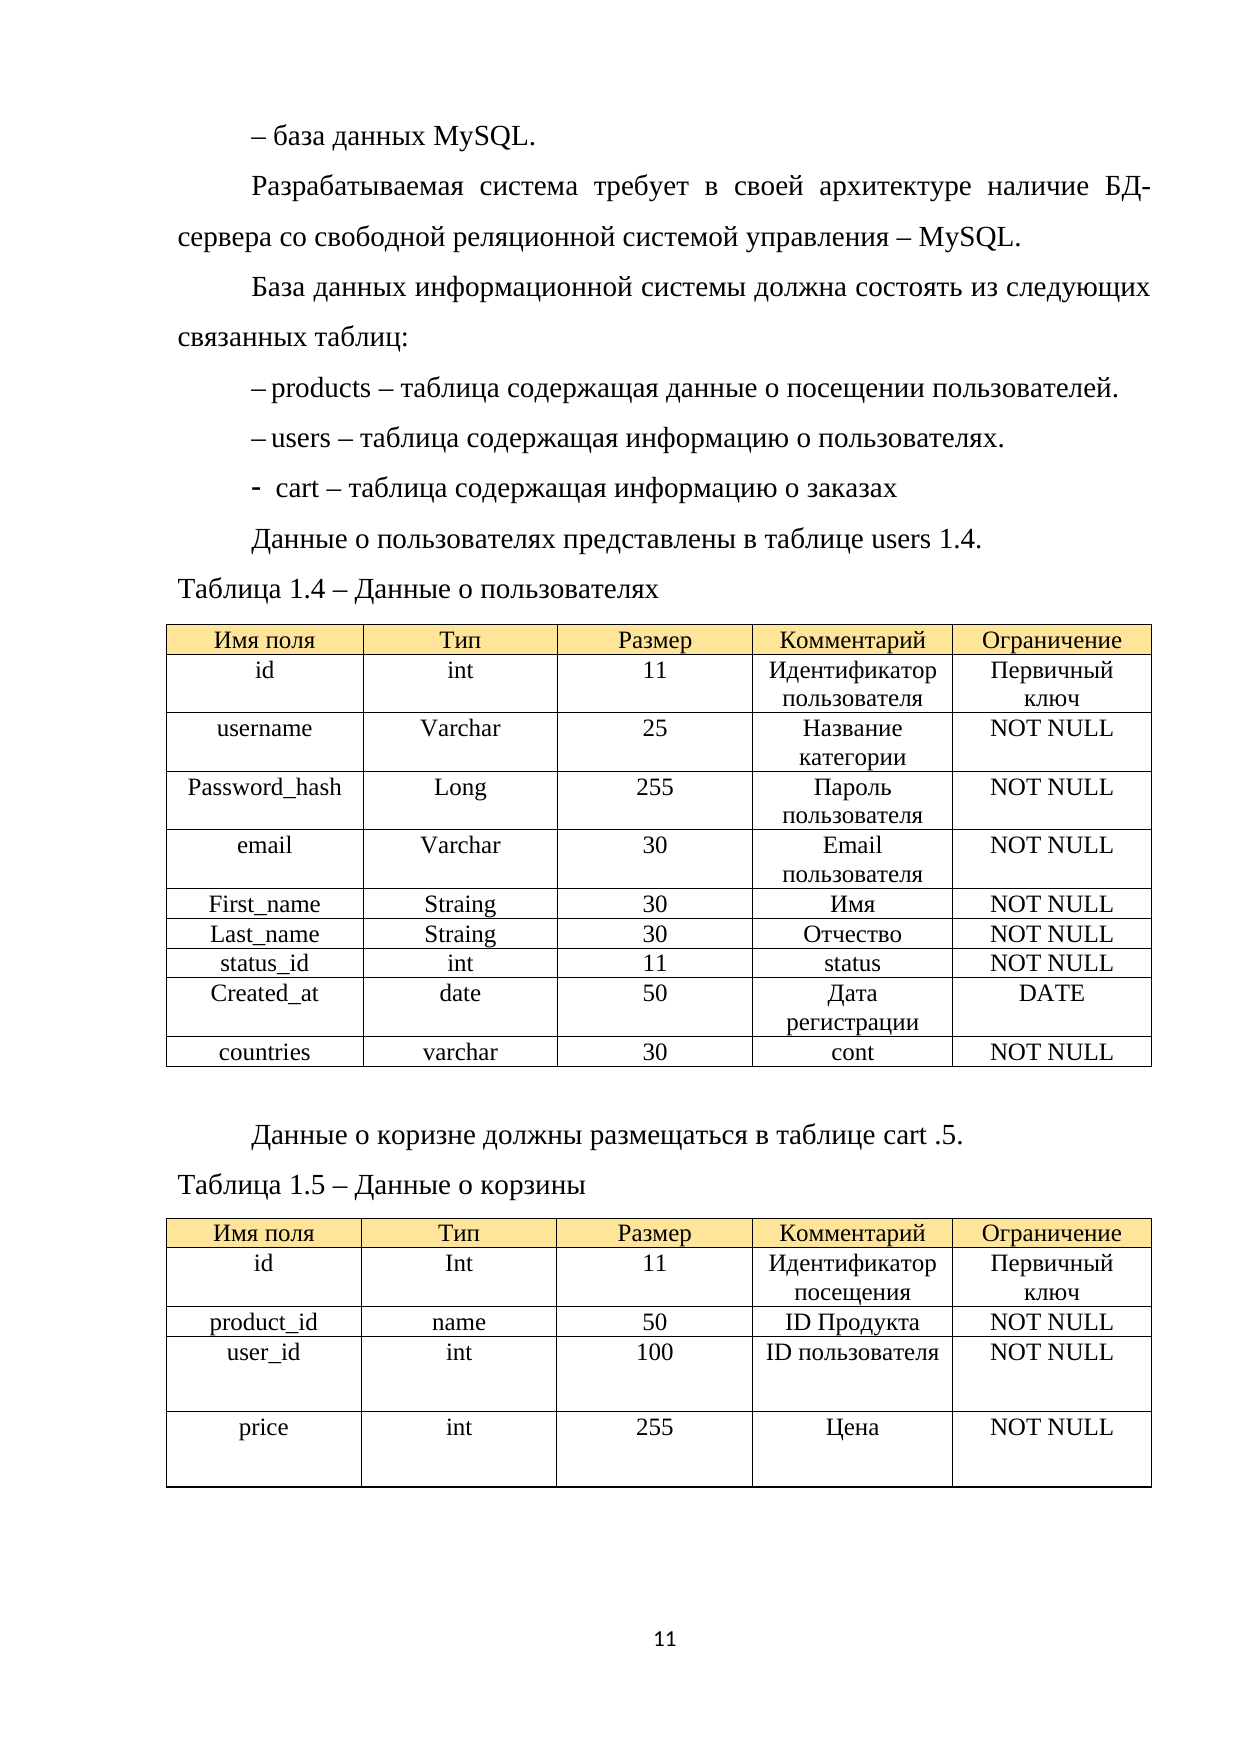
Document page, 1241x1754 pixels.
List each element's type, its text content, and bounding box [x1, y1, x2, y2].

table_cell Имя [753, 889, 952, 918]
table_header Размер [557, 1219, 752, 1247]
table_cell 30 [558, 1037, 752, 1066]
text Разрабатываемая система требует в своей архитектуре наличие БД-сервера со свободной реляционной системой управления – MySQL. [177, 168, 1152, 252]
table_cell NOT NULL [953, 772, 1151, 829]
table_header Тип [364, 625, 557, 654]
table_cell Int [362, 1248, 556, 1306]
table_cell name [362, 1307, 556, 1336]
table_cell Отчество [753, 919, 952, 947]
table_header Размер [558, 625, 752, 654]
text Таблица 1.4 – Данные о пользователях [177, 571, 1152, 604]
table_cell DATE [953, 978, 1151, 1036]
table_cell 11 [558, 949, 752, 977]
table_cell Straing [364, 919, 557, 947]
table_cell date [364, 978, 557, 1036]
table_header Ограничение [953, 1219, 1151, 1247]
table_cell status_id [167, 949, 363, 977]
text Данные о коризне должны размещаться в таблице cart .5. [177, 1117, 1152, 1150]
table_cell Пароль пользователя [753, 772, 952, 829]
table_cell 25 [558, 713, 752, 771]
table_cell NOT NULL [953, 830, 1151, 888]
table_cell NOT NULL [953, 1307, 1151, 1336]
table_cell Straing [364, 889, 557, 918]
table_cell 255 [558, 772, 752, 829]
table_header Тип [362, 1219, 556, 1247]
table_cell 50 [557, 1307, 752, 1336]
table_cell Цена [753, 1412, 952, 1486]
table_header Комментарий [753, 1219, 952, 1247]
table_cell Varchar [364, 830, 557, 888]
table_cell int [362, 1412, 556, 1486]
table_cell status [753, 949, 952, 977]
table_cell 11 [558, 655, 752, 712]
text – products – таблица содержащая данные о посещении пользователей. [177, 370, 1152, 403]
table_cell varchar [364, 1037, 557, 1066]
table_cell user_id [167, 1337, 361, 1411]
table_cell 30 [558, 889, 752, 918]
table_cell NOT NULL [953, 1037, 1151, 1066]
text Данные о пользователях представлены в таблице users 1.4. [177, 521, 1152, 554]
table_cell NOT NULL [953, 1337, 1151, 1411]
table_cell Дата регистрации [753, 978, 952, 1036]
list cart – таблица содержащая информацию о заказах [177, 470, 1152, 504]
table_cell NOT NULL [953, 713, 1151, 771]
table_cell int [364, 949, 557, 977]
table_cell NOT NULL [953, 919, 1151, 947]
table_cell NOT NULL [953, 949, 1151, 977]
table_cell price [167, 1412, 361, 1486]
text Таблица 1.5 – Данные о корзины [177, 1167, 1152, 1201]
table_header Имя поля [167, 625, 363, 654]
table_cell ID пользователя [753, 1337, 952, 1411]
table_cell NOT NULL [953, 889, 1151, 918]
table_cell Идентификатор пользователя [753, 655, 952, 712]
table_cell Created_at [167, 978, 363, 1036]
table_cell product_id [167, 1307, 361, 1336]
table_cell cont [753, 1037, 952, 1066]
table_header Ограничение [953, 625, 1151, 654]
table_cell ID Продукта [753, 1307, 952, 1336]
table_cell Название категории [753, 713, 952, 771]
table_cell 30 [558, 830, 752, 888]
table_cell 30 [558, 919, 752, 947]
text – users – таблица содержащая информацию о пользователях. [177, 420, 1152, 453]
table_cell int [364, 655, 557, 712]
table_cell email [167, 830, 363, 888]
table_cell Last_name [167, 919, 363, 947]
text – база данных MySQL. [177, 118, 1152, 152]
table_cell 50 [558, 978, 752, 1036]
table_cell Идентификатор посещения [753, 1248, 952, 1306]
table_cell id [167, 655, 363, 712]
table_cell First_name [167, 889, 363, 918]
table_cell username [167, 713, 363, 771]
text База данных информационной системы должна состоять из следующих связанных таблиц: [177, 269, 1152, 353]
table_cell id [167, 1248, 361, 1306]
table_cell int [362, 1337, 556, 1411]
table_cell Первичный ключ [953, 655, 1151, 712]
table_cell Long [364, 772, 557, 829]
table_header Комментарий [753, 625, 952, 654]
table_cell Первичный ключ [953, 1248, 1151, 1306]
table_cell 100 [557, 1337, 752, 1411]
table_cell Password_hash [167, 772, 363, 829]
table_cell countries [167, 1037, 363, 1066]
table_cell Email пользователя [753, 830, 952, 888]
table_cell Varchar [364, 713, 557, 771]
table_cell 11 [557, 1248, 752, 1306]
table_header Имя поля [167, 1219, 361, 1247]
table_cell 255 [557, 1412, 752, 1486]
table_cell NOT NULL [953, 1412, 1151, 1486]
